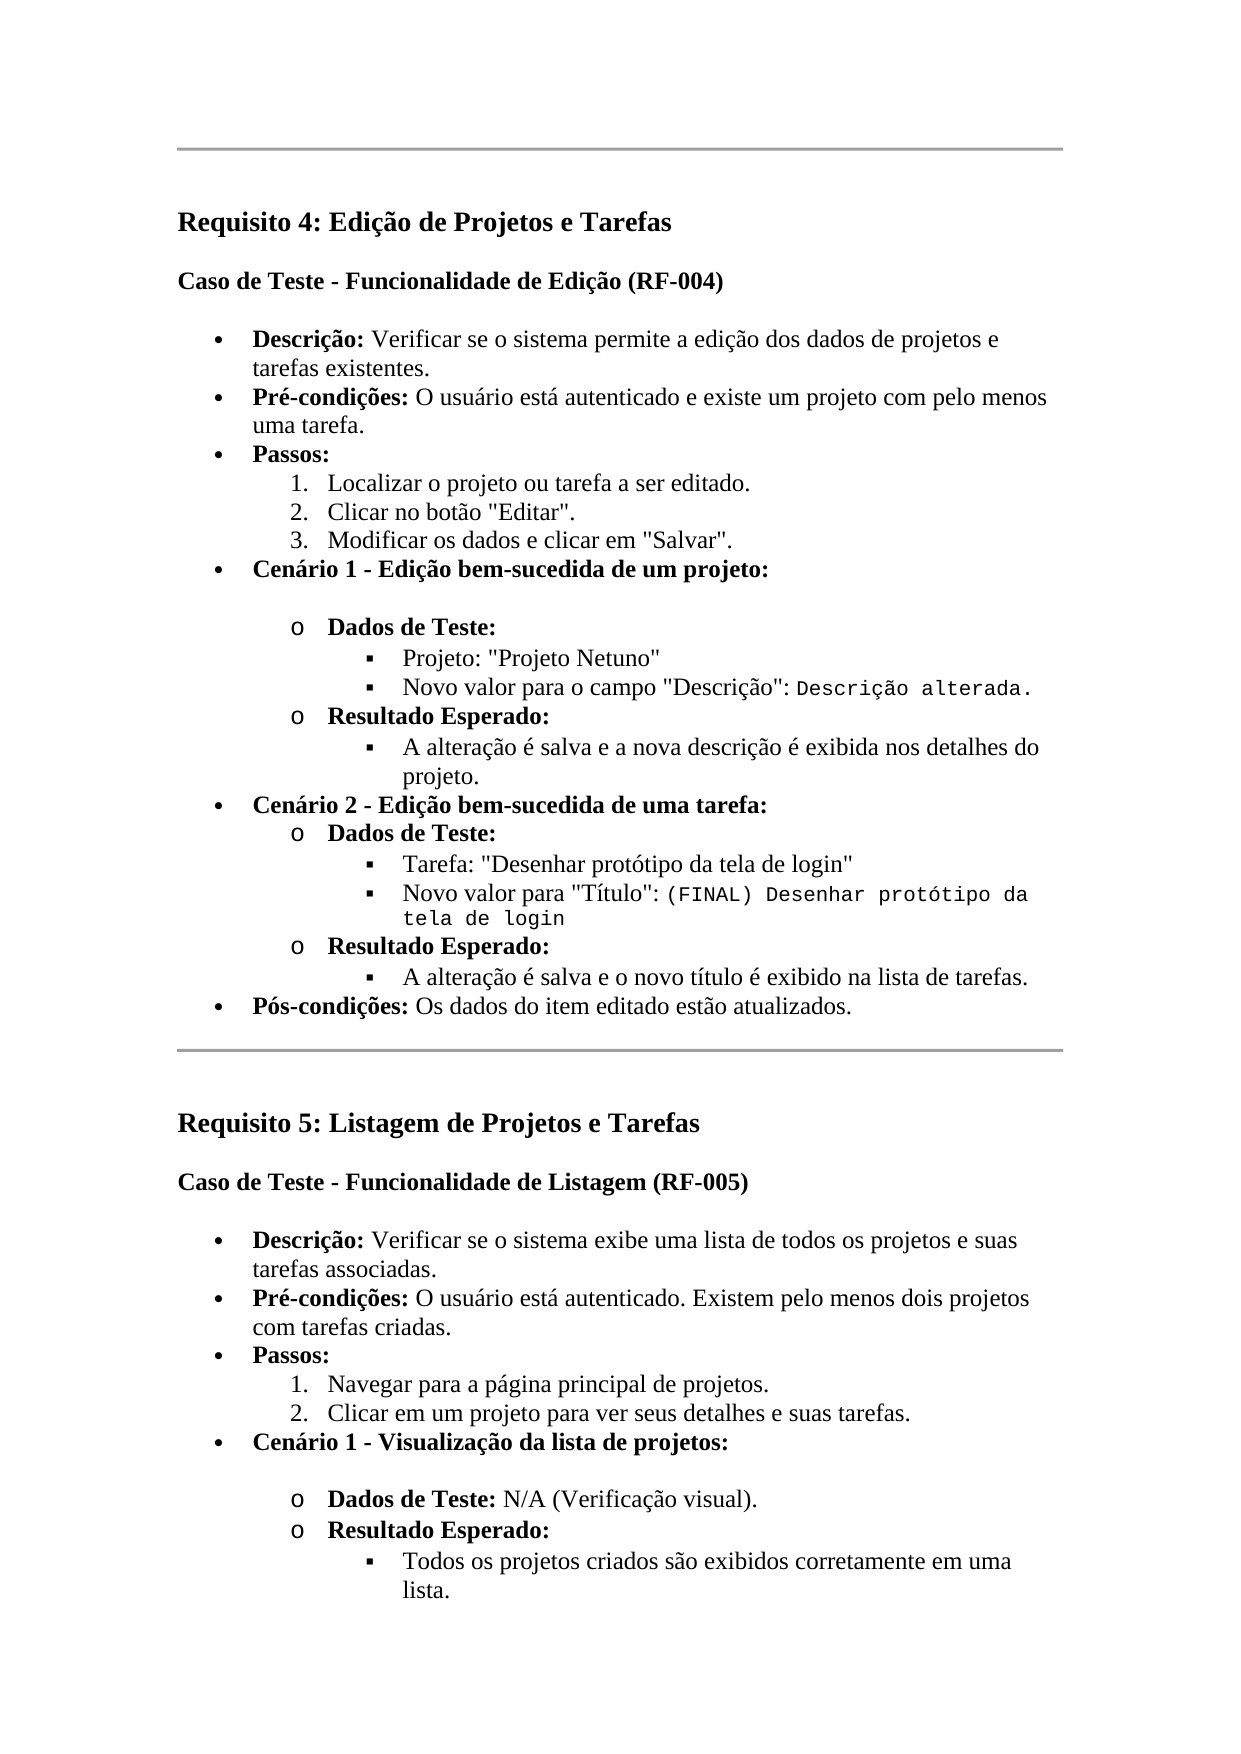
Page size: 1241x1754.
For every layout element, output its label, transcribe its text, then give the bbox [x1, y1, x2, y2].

list Novo valor para "Título": (FINAL) Desenhar protótipo da tela de login [365, 878, 1063, 931]
list Novo valor para o campo "Descrição": Descrição alterada. [365, 672, 1063, 701]
text Caso de Teste - Funcionalidade de Listagem (RF-005) [177, 1167, 1063, 1196]
list A alteração é salva e a nova descrição é exibida nos detalhes do projeto. [365, 732, 1063, 790]
list Passos: [215, 1340, 1063, 1369]
text Requisito 5: Listagem de Projetos e Tarefas [177, 1106, 1063, 1138]
list Cenário 1 - Edição bem-sucedida de um projeto: [215, 554, 1063, 583]
list Dados de Teste: [290, 818, 1063, 849]
list Tarefa: "Desenhar protótipo da tela de login" [365, 849, 1063, 878]
list Todos os projetos criados são exibidos corretamente em uma lista. [365, 1546, 1063, 1604]
list Projeto: "Projeto Netuno" [365, 643, 1063, 672]
list Passos: [215, 439, 1063, 468]
list Pré-condições: O usuário está autenticado. Existem pelo menos dois projetos com tarefas criadas. [215, 1283, 1063, 1340]
list Resultado Esperado: [290, 931, 1063, 962]
list Localizar o projeto ou tarefa a ser editado. [290, 468, 1063, 497]
list Cenário 1 - Visualização da lista de projetos: [215, 1427, 1063, 1455]
list Clicar no botão "Editar". [290, 497, 1063, 526]
list Resultado Esperado: [290, 701, 1063, 732]
list Descrição: Verificar se o sistema permite a edição dos dados de projetos e tarefas existentes. [215, 324, 1063, 382]
list Resultado Esperado: [290, 1515, 1063, 1546]
list Cenário 2 - Edição bem-sucedida de uma tarefa: [215, 790, 1063, 818]
list Descrição: Verificar se o sistema exibe uma lista de todos os projetos e suas tarefas associadas. [215, 1225, 1063, 1283]
list Pós-condições: Os dados do item editado estão atualizados. [215, 991, 1063, 1019]
list Dados de Teste: [290, 612, 1063, 643]
list Modificar os dados e clicar em "Salvar". [290, 526, 1063, 554]
text Caso de Teste - Funcionalidade de Edição (RF-004) [177, 266, 1063, 295]
list Clicar em um projeto para ver seus detalhes e suas tarefas. [290, 1398, 1063, 1427]
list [290, 1484, 1063, 1515]
list A alteração é salva e o novo título é exibido na lista de tarefas. [365, 962, 1063, 991]
list Navegar para a página principal de projetos. [290, 1369, 1063, 1398]
list Pré-condições: O usuário está autenticado e existe um projeto com pelo menos uma tarefa. [215, 382, 1063, 439]
text Requisito 4: Edição de Projetos e Tarefas [177, 205, 1063, 237]
